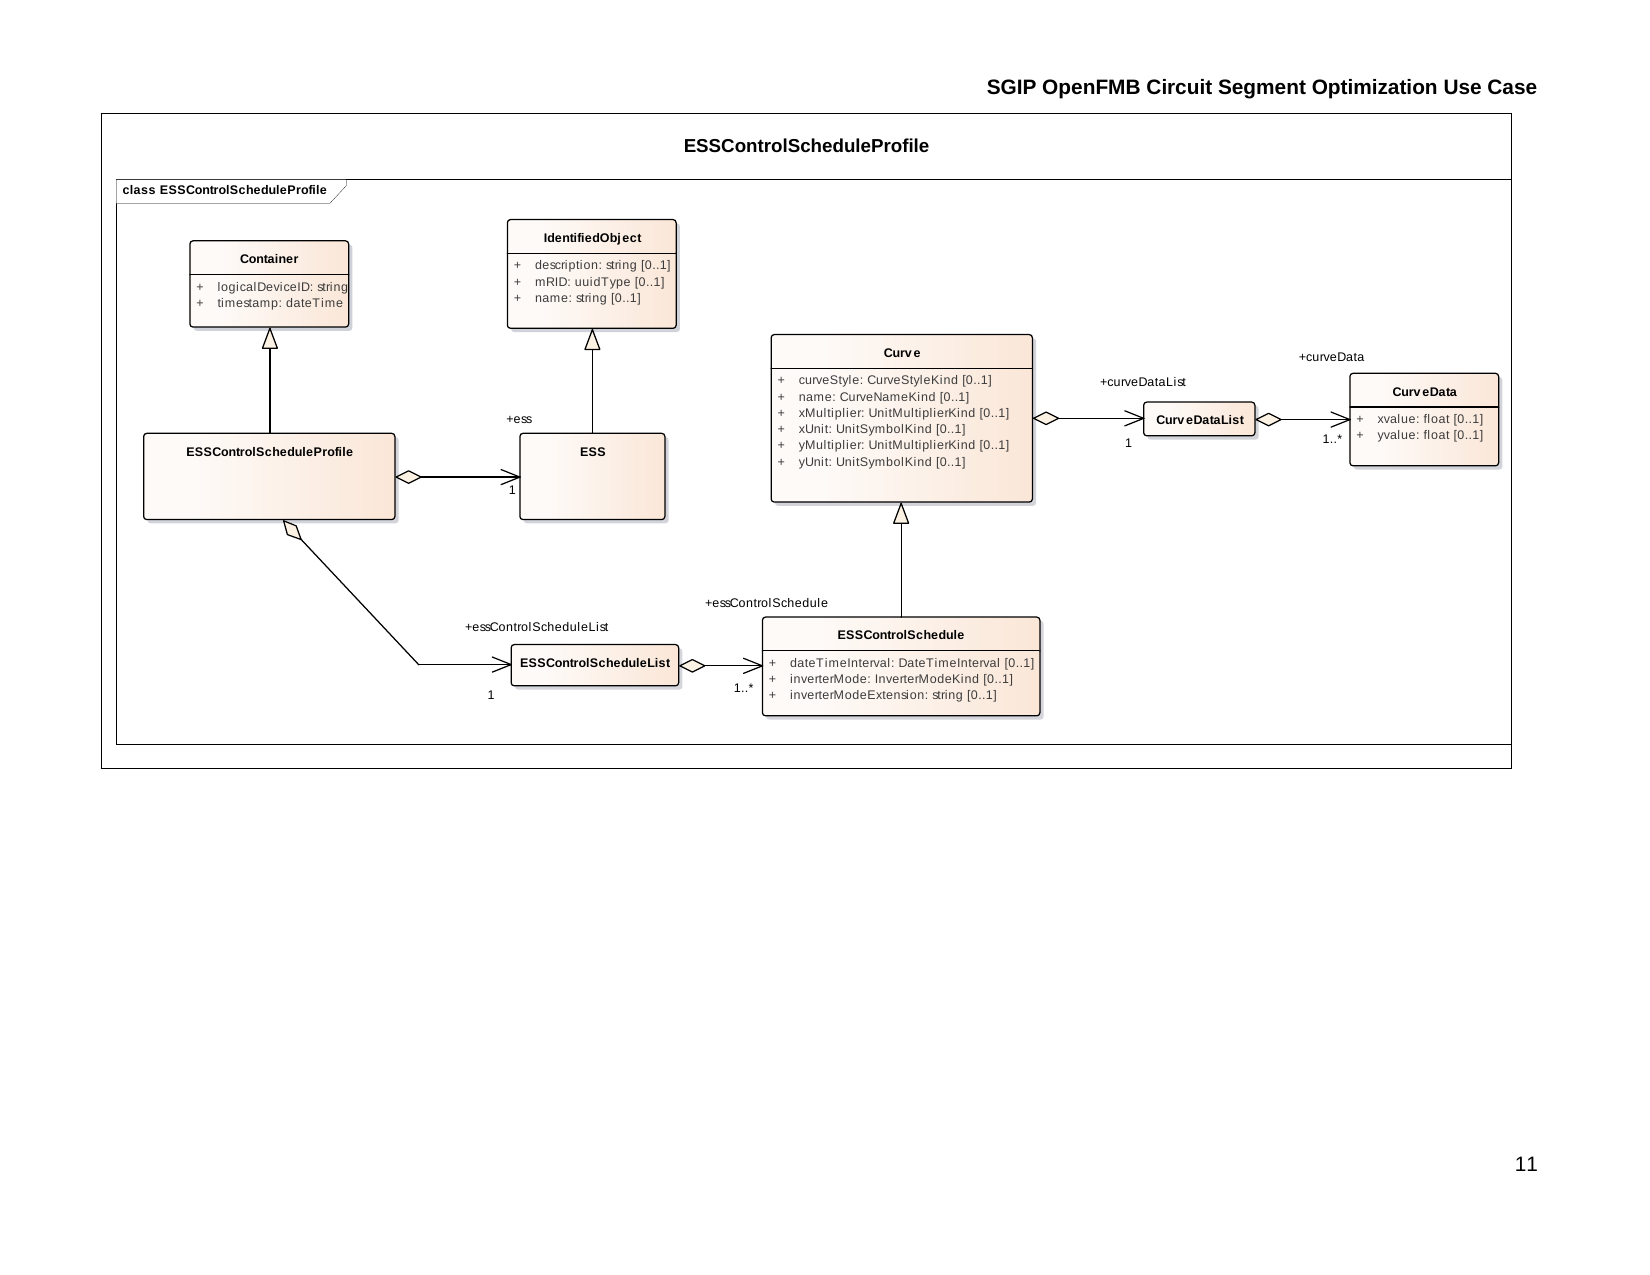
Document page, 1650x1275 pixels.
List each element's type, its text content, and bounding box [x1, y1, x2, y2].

table_cell ESSControlScheduleProfile [102, 114, 1511, 767]
